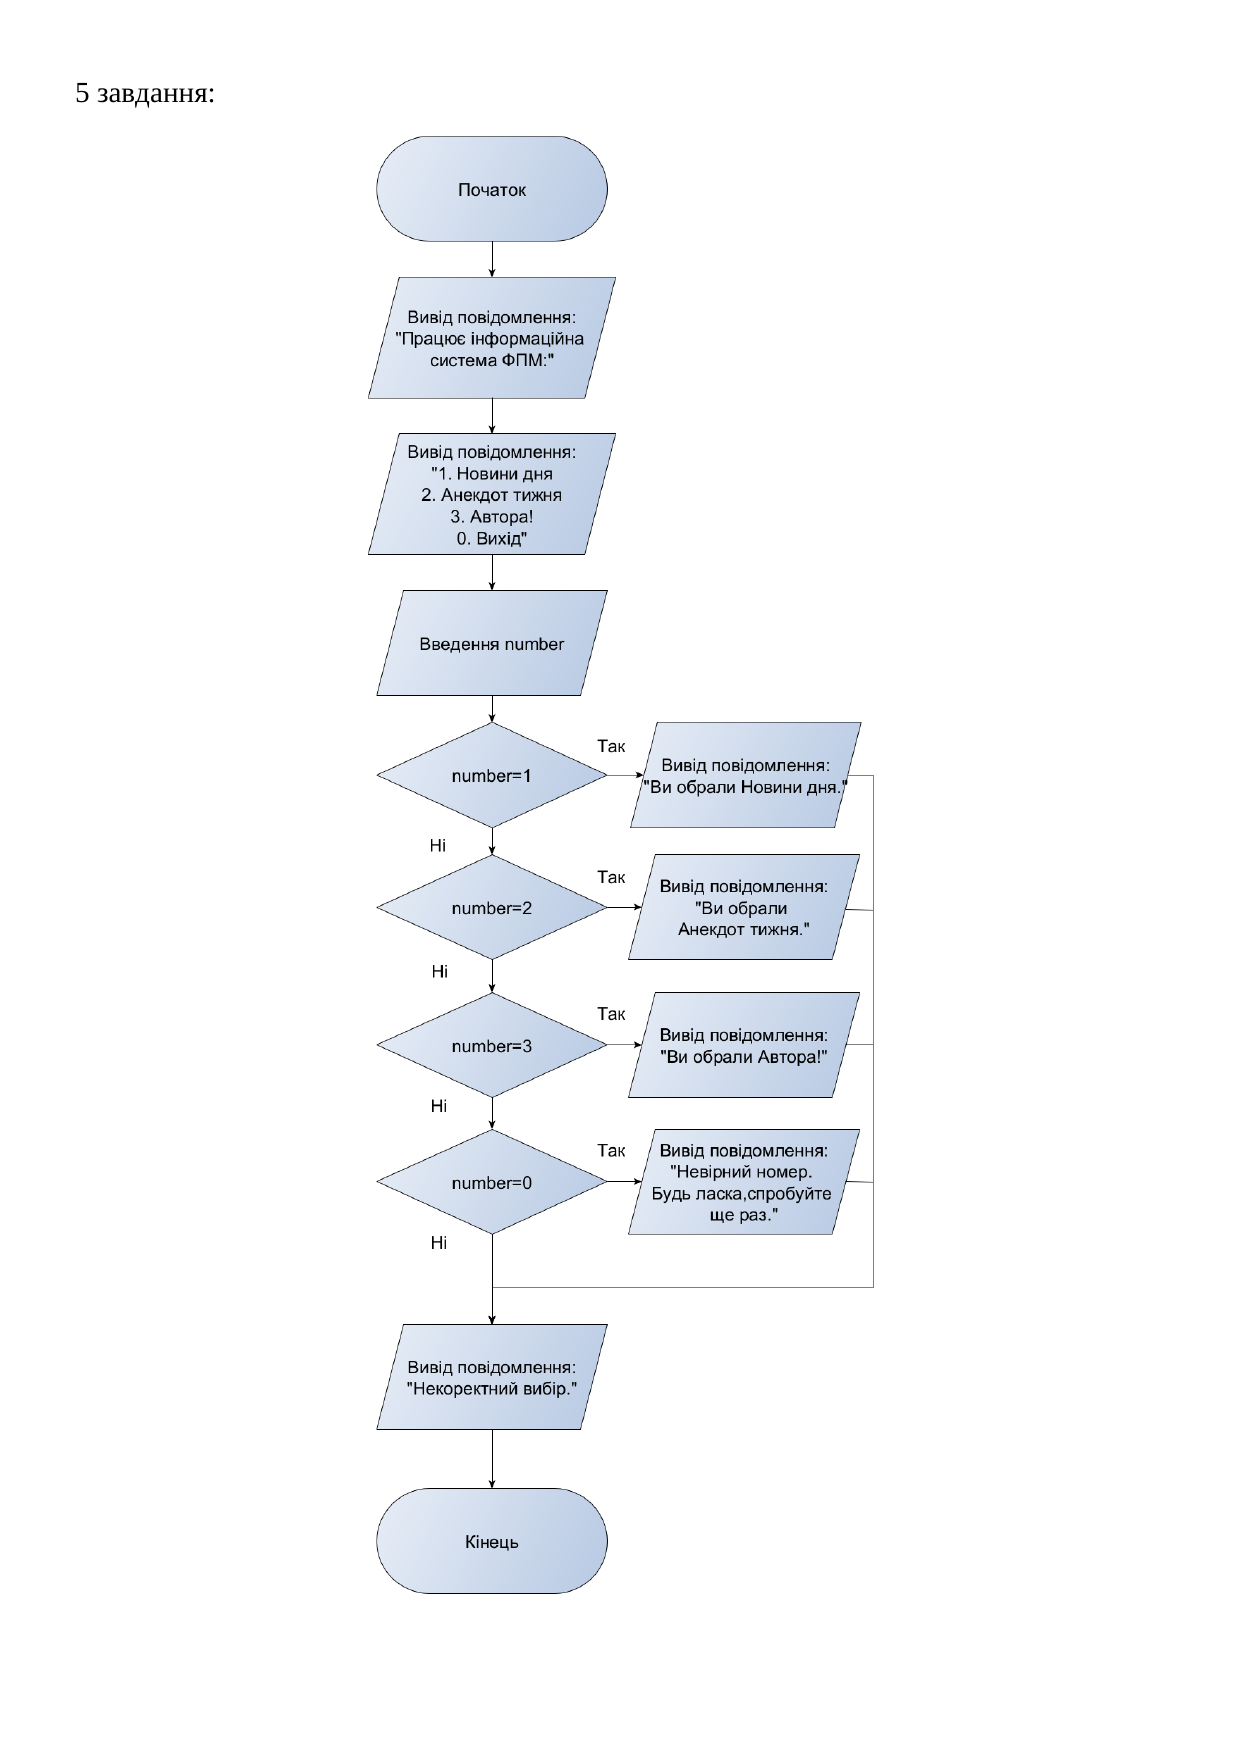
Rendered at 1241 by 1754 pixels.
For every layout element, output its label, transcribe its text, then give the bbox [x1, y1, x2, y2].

picture [357, 125, 883, 1604]
text 5 завдання: [75, 75, 1165, 108]
